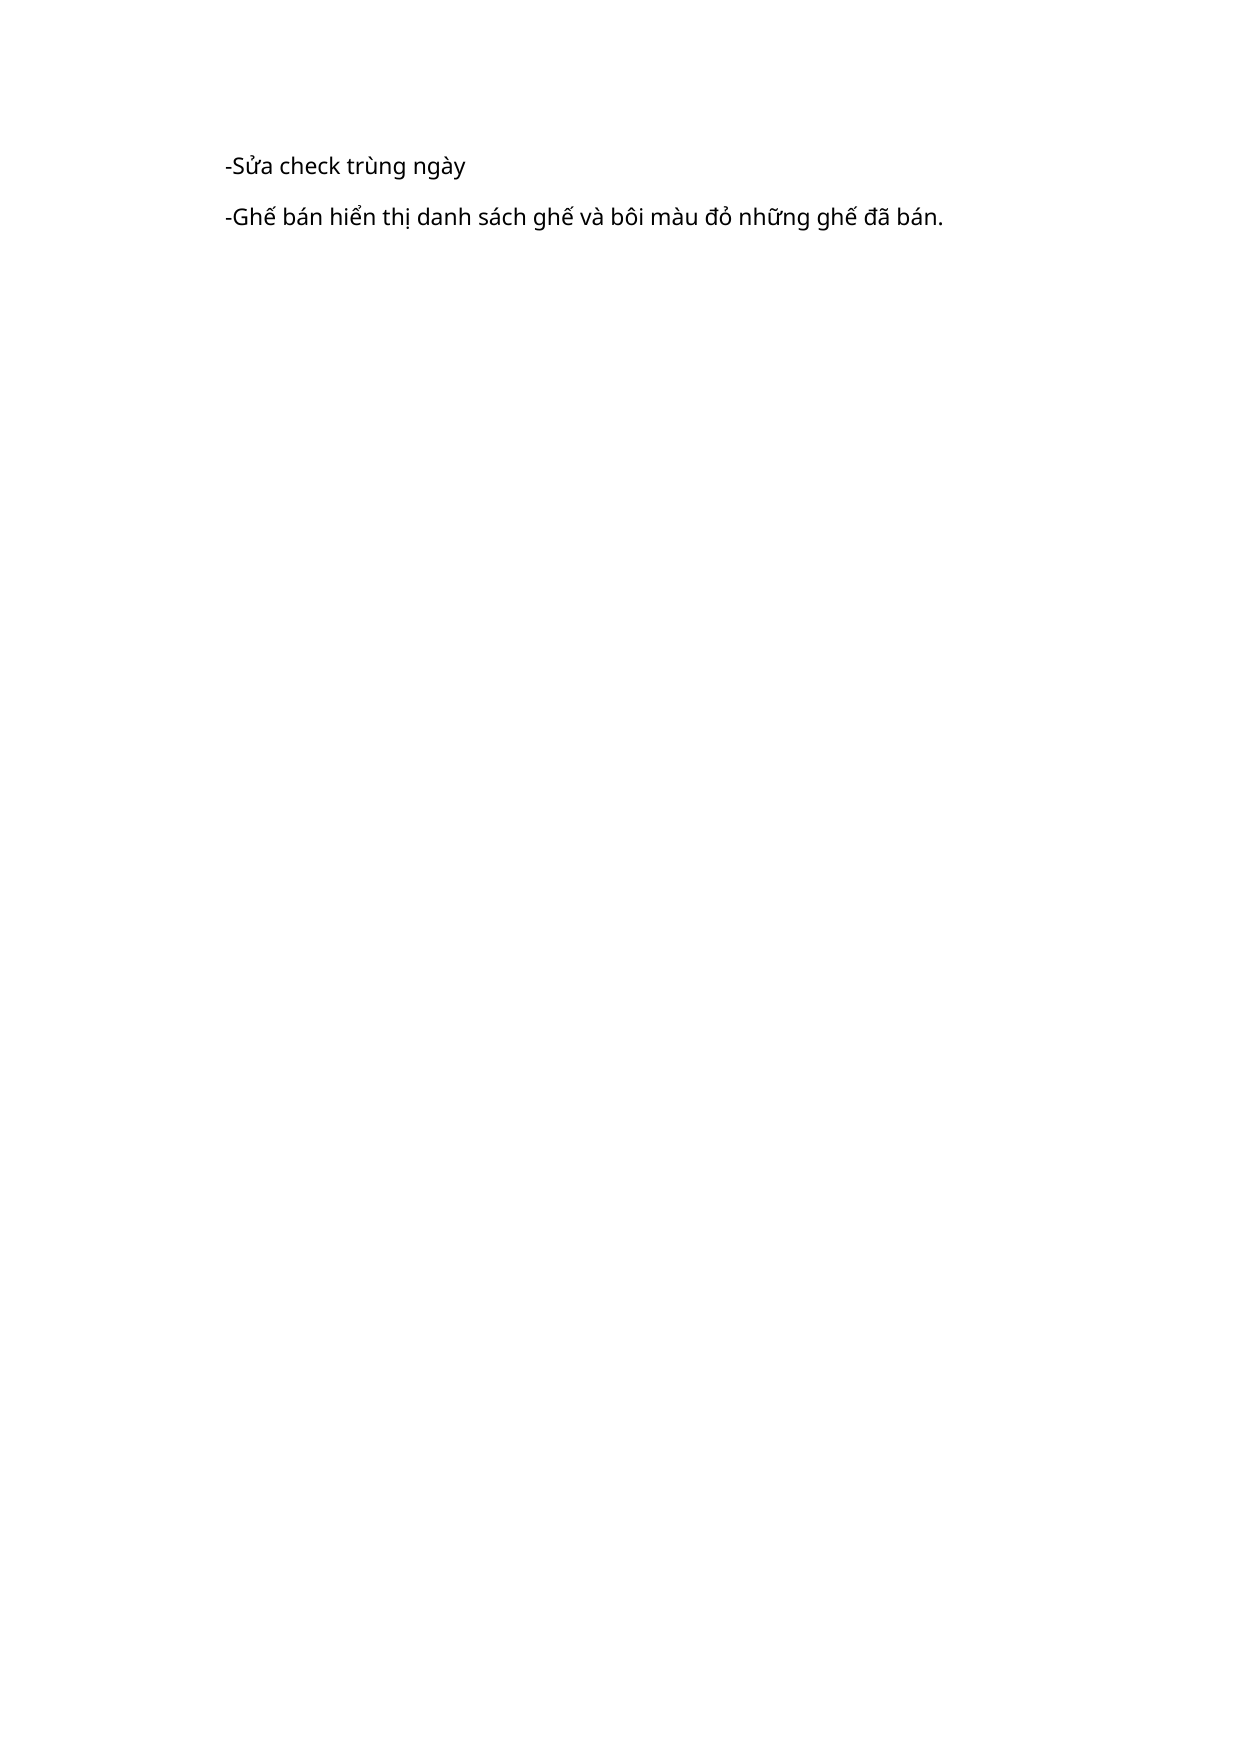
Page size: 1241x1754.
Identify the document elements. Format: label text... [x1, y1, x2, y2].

text -Sửa check trùng ngày [150, 150, 1090, 181]
text -Ghế bán hiển thị danh sách ghế và bôi màu đỏ những ghế đã bán. [150, 200, 1090, 232]
